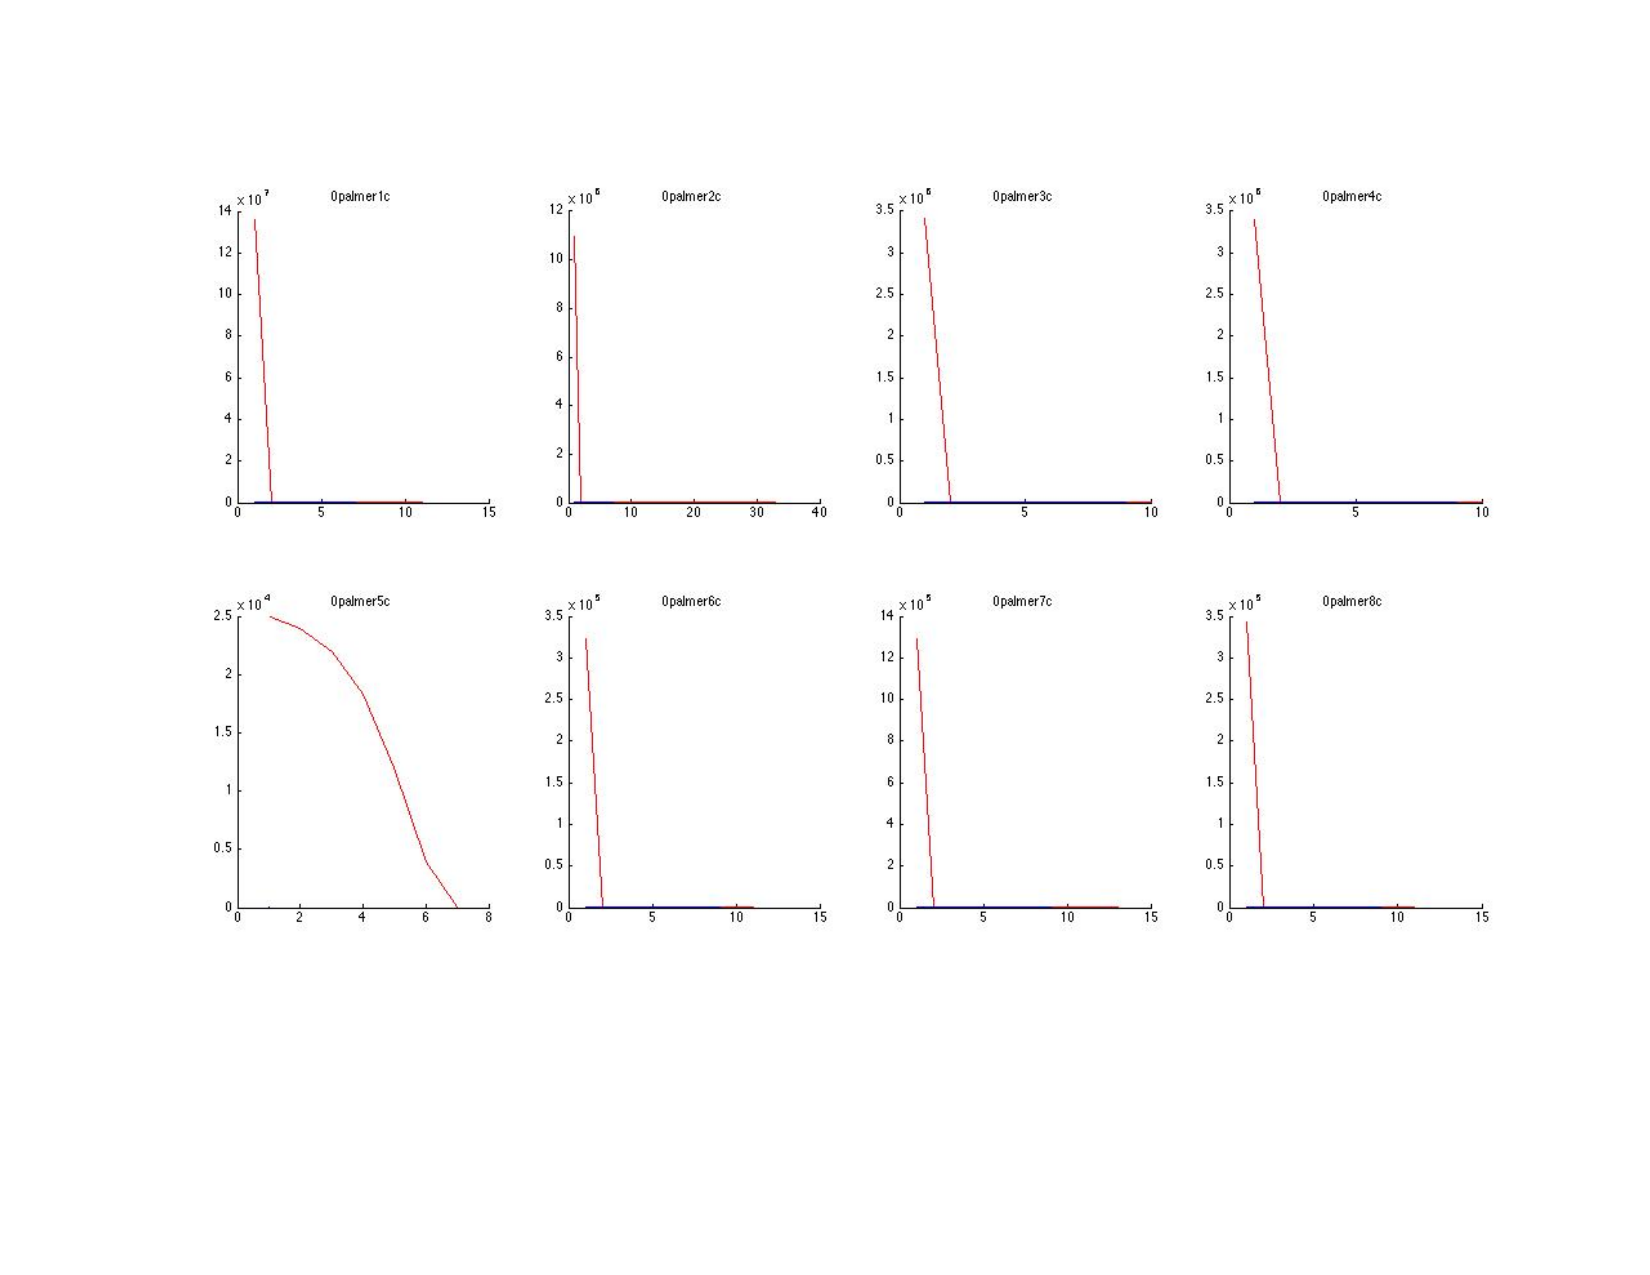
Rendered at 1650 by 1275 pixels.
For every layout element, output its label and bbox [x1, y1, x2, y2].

picture [29, 147, 1634, 1002]
